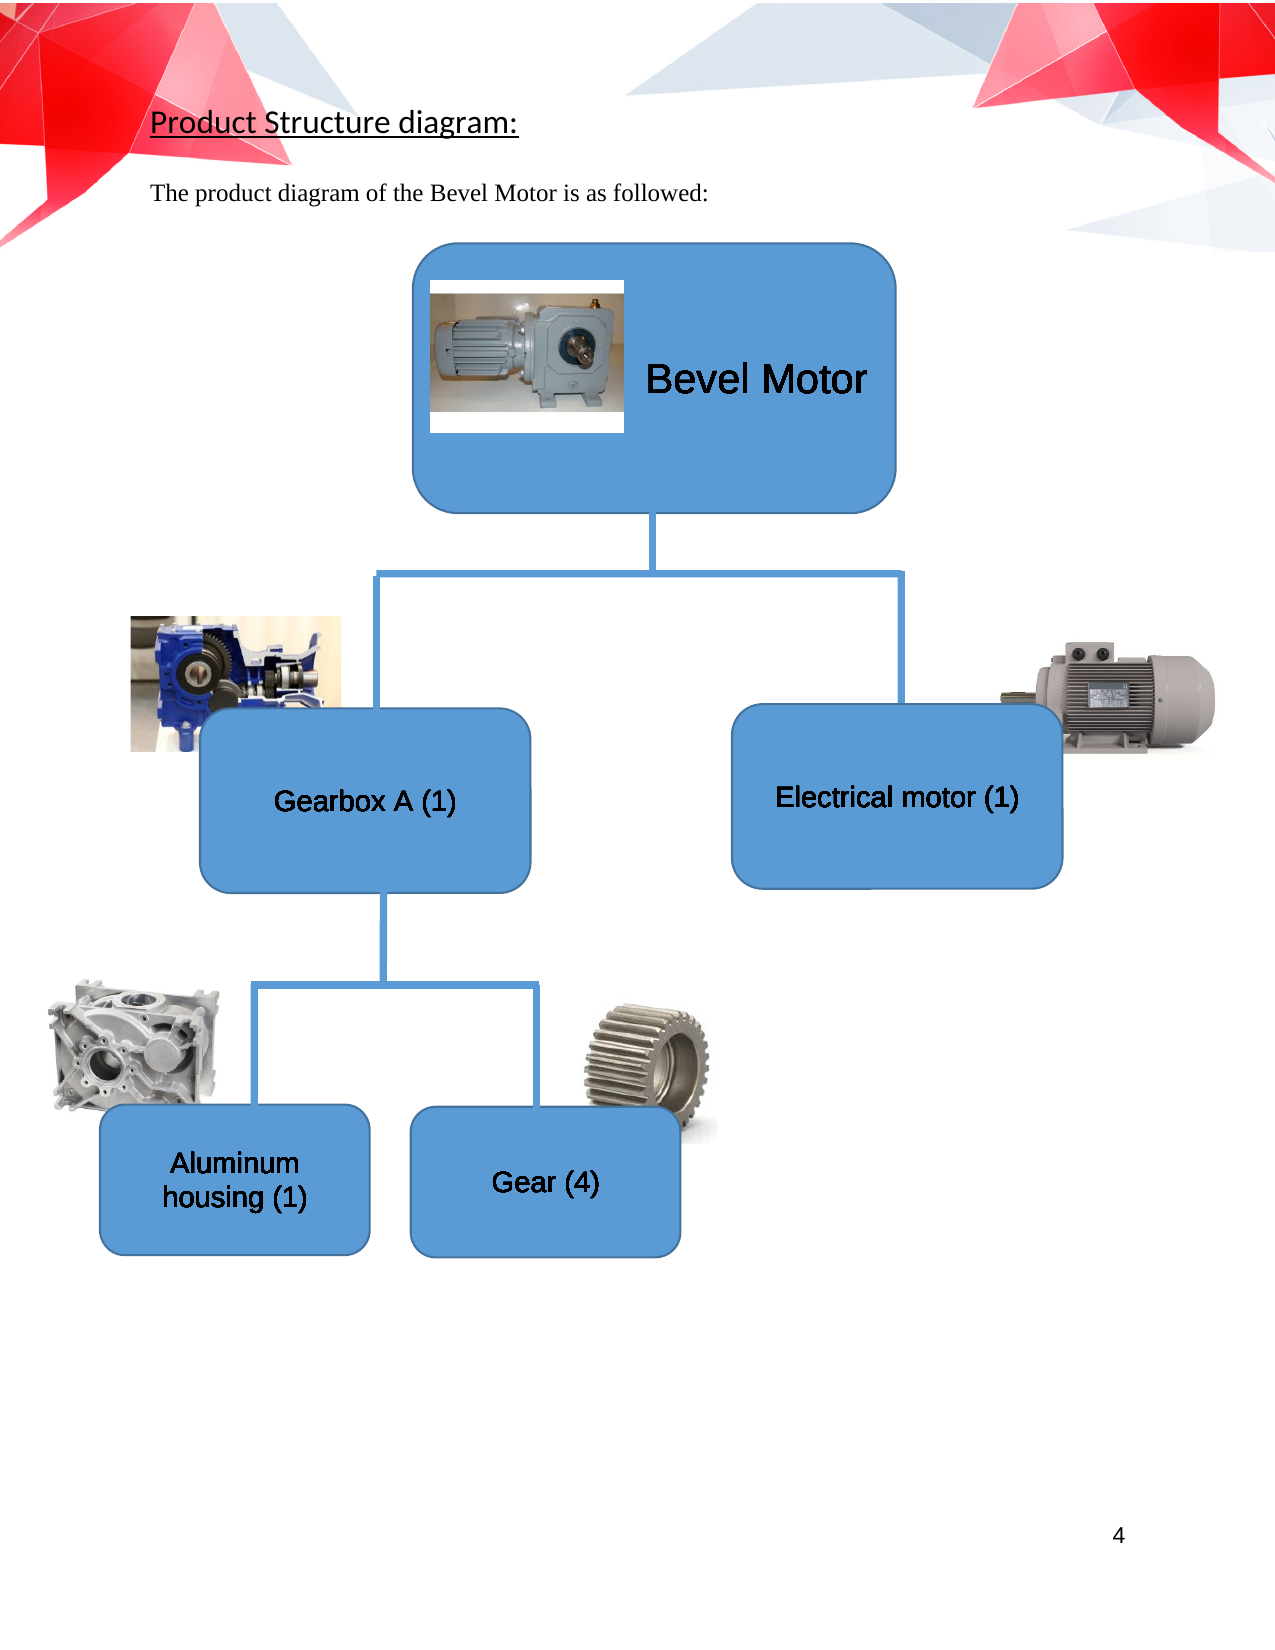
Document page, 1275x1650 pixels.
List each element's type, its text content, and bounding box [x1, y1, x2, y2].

picture [990, 637, 1223, 760]
text The product diagram of the Bevel Motor is as followed: [150, 178, 1125, 206]
picture [571, 991, 717, 1144]
picture [36, 976, 231, 1131]
text Product Structure diagram: [150, 101, 1125, 142]
picture [130, 616, 342, 752]
picture [0, 3, 1275, 265]
picture [430, 280, 624, 433]
